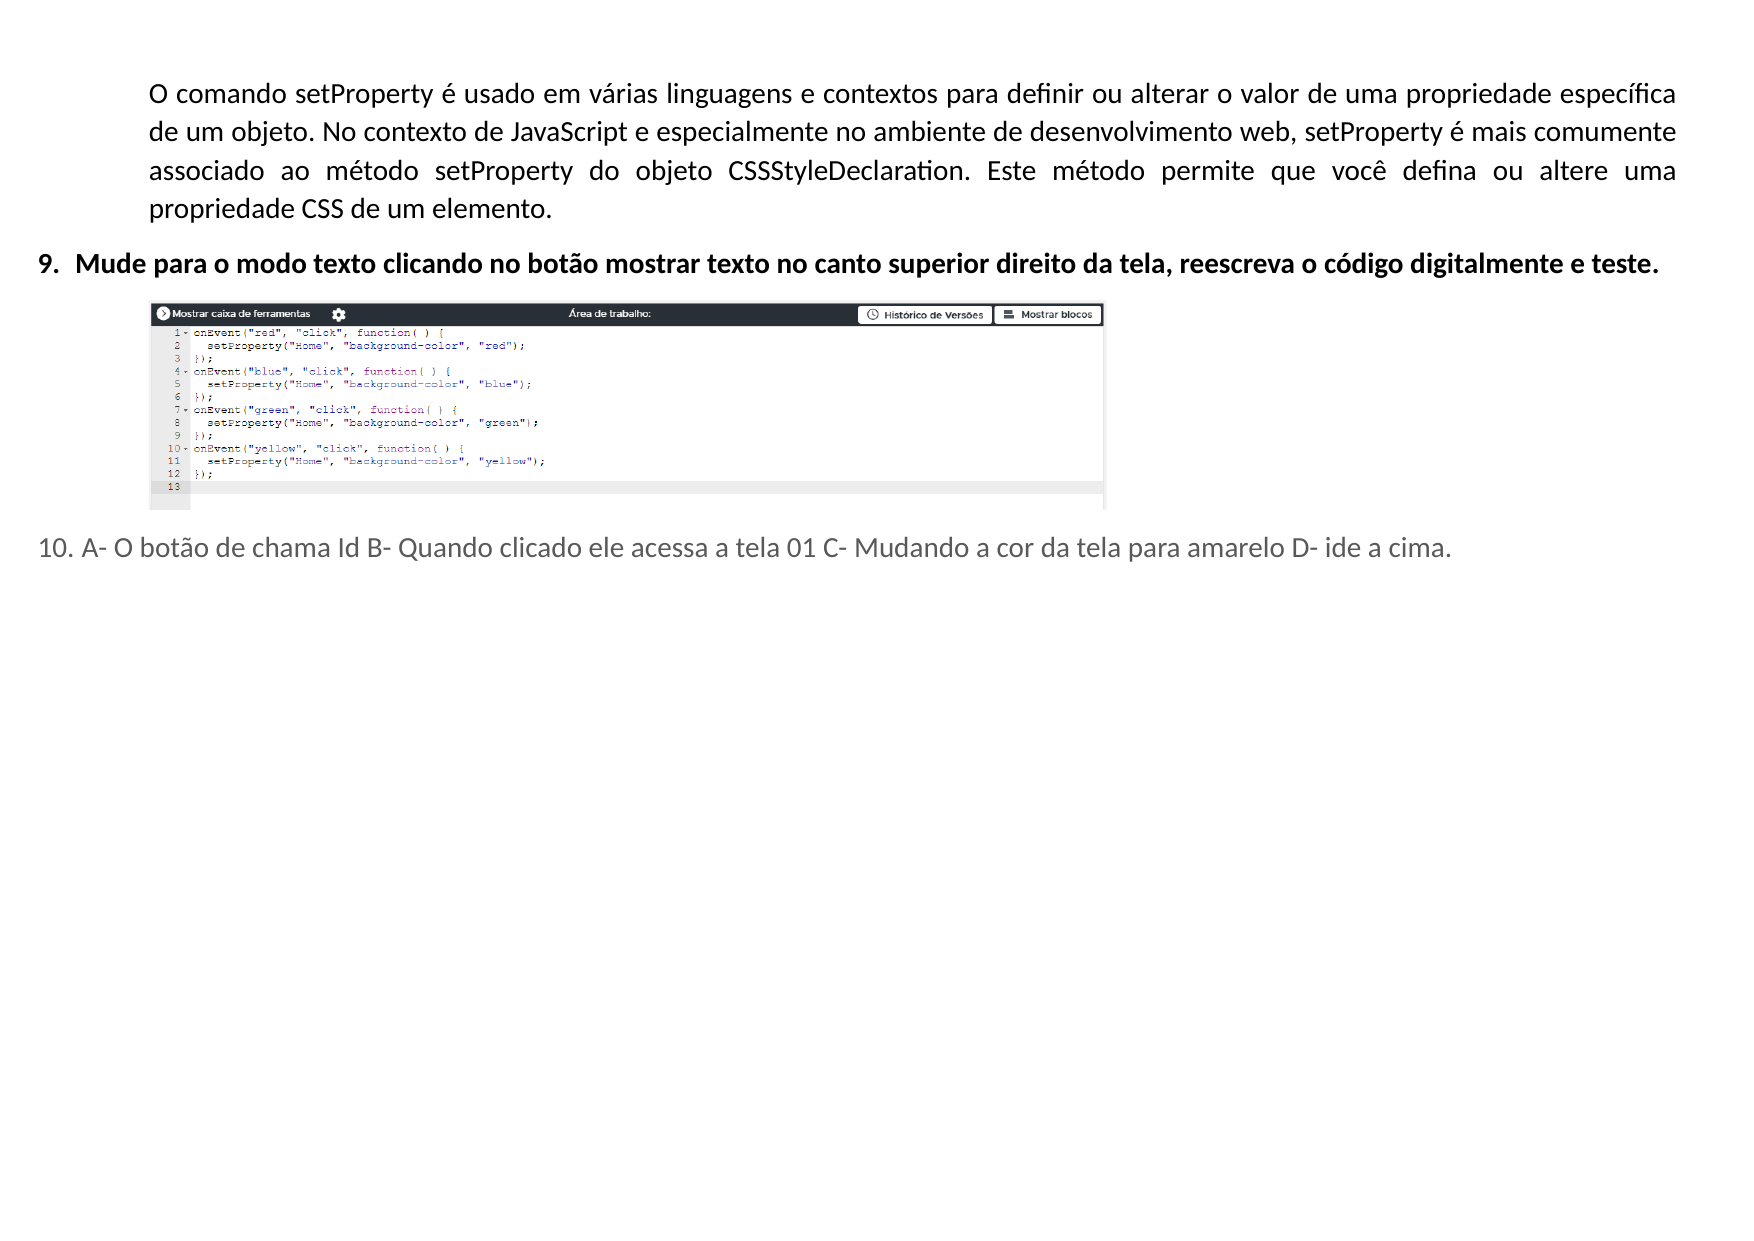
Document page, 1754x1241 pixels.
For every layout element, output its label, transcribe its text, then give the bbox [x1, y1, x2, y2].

text O comando setProperty é usado em várias linguagens e contextos para definir ou alterar o valor de uma propriedade específica de um objeto. No contexto de JavaScript e especialmente no ambiente de desenvolvimento web, setProperty é mais comumente associado ao método setProperty do objeto CSSStyleDeclaration. Este método permite que você defina ou altere uma propriedade CSS de um elemento. [149, 75, 1679, 226]
list Mude para o modo texto clicando no botão mostrar texto no canto superior direito da tela, reescreva o código digitalmente e teste. [37, 245, 1679, 281]
list A- O botão de chama Id B- Quando clicado ele acessa a tela 01 C- Mudando a cor da tela para amarelo D- ide a cima. [37, 529, 1679, 564]
picture [148, 300, 1107, 510]
